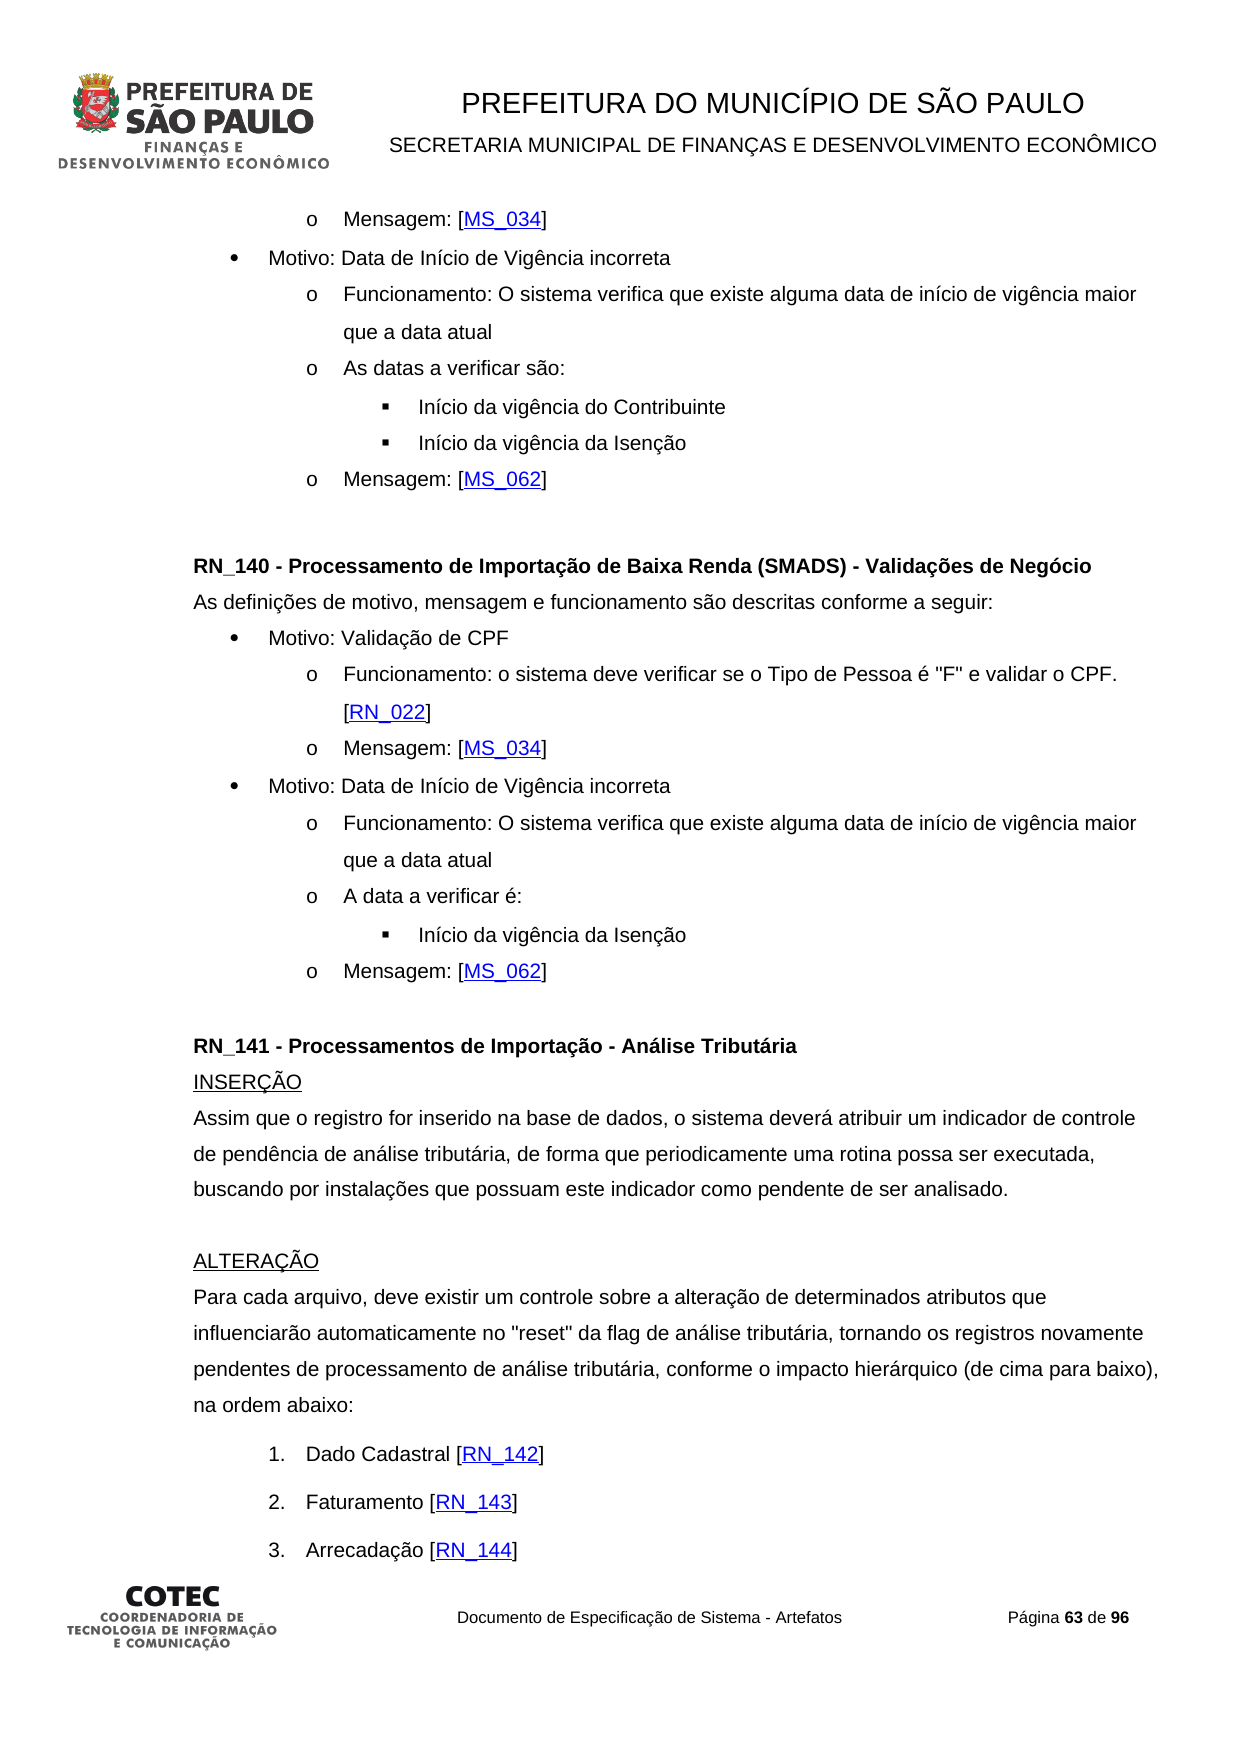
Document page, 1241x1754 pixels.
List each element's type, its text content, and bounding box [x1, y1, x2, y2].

list Dado Cadastral [RN_142] [268, 1441, 1165, 1465]
text RN_141 - Processamentos de Importação - Análise Tributária [193, 1033, 1165, 1057]
picture [58, 73, 329, 169]
list Arrecadação [RN_144] [268, 1538, 1165, 1562]
text ALTERAÇÃO [193, 1249, 1165, 1273]
text INSERÇÃO [193, 1069, 1165, 1093]
text As definições de motivo, mensagem e funcionamento são descritas conforme a seguir: [193, 590, 1165, 614]
list Mensagem: [MS_034] [306, 736, 1165, 761]
text Para cada arquivo, deve existir um controle sobre a alteração de determinados atributos que influenciarão automaticamente no "reset" da flag de análise tributária, tornando os registros novamente pendentes de processamento de análise tributária, conforme o impacto hierárquico (de cima para baixo), na ordem abaixo: [193, 1285, 1165, 1417]
list Motivo: Validação de CPF [231, 626, 1165, 650]
list Mensagem: [MS_034] [306, 207, 1165, 233]
picture [62, 1583, 283, 1652]
text RN_140 - Processamento de Importação deSMADS - Validações de Negócio [193, 554, 1165, 578]
list Faturamento [RN_143] [268, 1490, 1165, 1514]
list Funcionamento: o sistema deve verificar se o Tipo de Pessoa é "F" e validar o CPF. [RN_022] [306, 662, 1165, 723]
text Assim que o registro for inserido na base de dados, o sistema deverá atribuir um indicador de controle de pendência de análise tributária, de forma que periodicamente uma rotina possa ser executada, buscando por instalações que possuam este indicador como pendente de ser analisado. [193, 1105, 1165, 1201]
